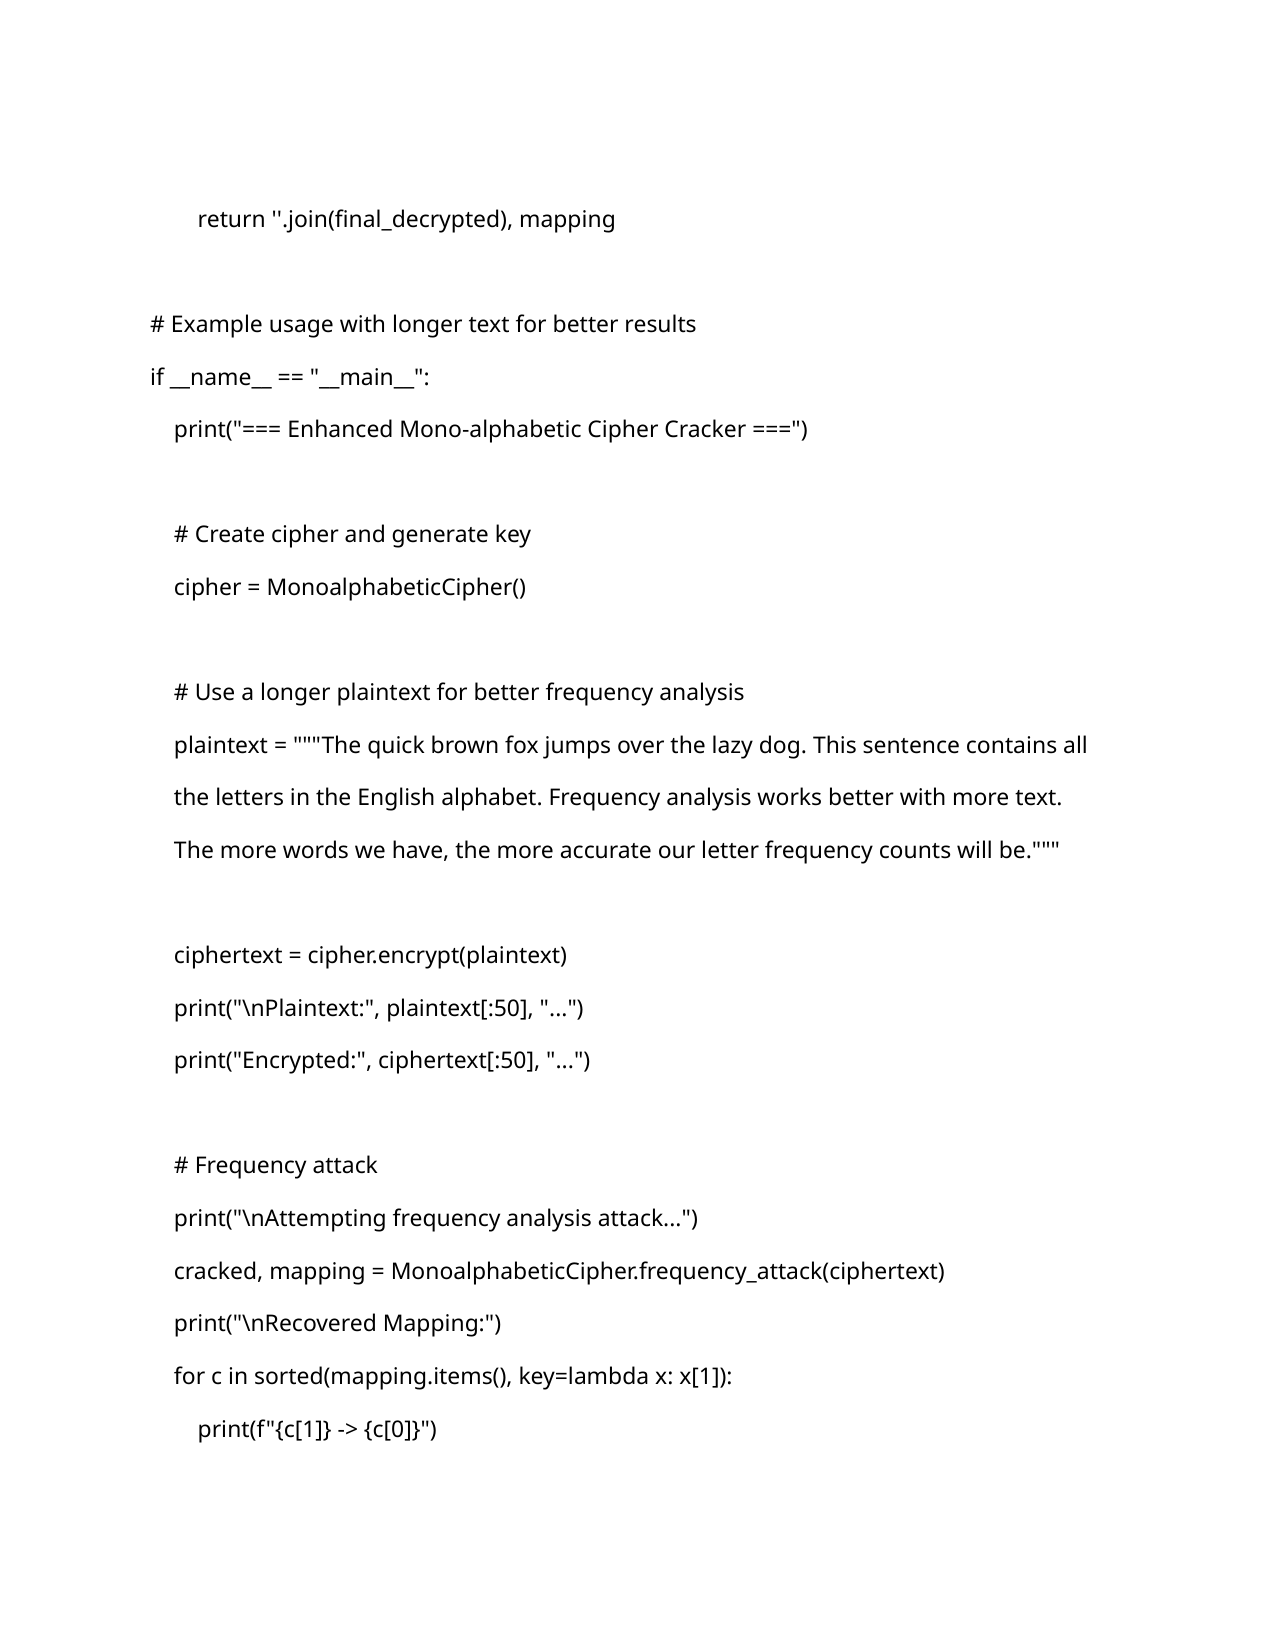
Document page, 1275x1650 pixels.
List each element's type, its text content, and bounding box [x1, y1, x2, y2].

text for c in sorted(mapping.items(), key=lambda x: x[1]): [150, 1360, 1125, 1391]
text The more words we have, the more accurate our letter frequency counts will be.""" [150, 834, 1125, 865]
text cipher = MonoalphabeticCipher() [150, 571, 1125, 602]
text ciphertext = cipher.encrypt(plaintext) [150, 939, 1125, 970]
text cracked, mapping = MonoalphabeticCipher.frequency_attack(ciphertext) [150, 1255, 1125, 1286]
text # Frequency attack [150, 1149, 1125, 1181]
text print("=== Enhanced Mono-alphabetic Cipher Cracker ===") [150, 413, 1125, 444]
text the letters in the English alphabet. Frequency analysis works better with more text. [150, 781, 1125, 812]
text # Create cipher and generate key [150, 518, 1125, 549]
text plaintext = """The quick brown fox jumps over the lazy dog. This sentence contains all [150, 729, 1125, 760]
text return ''.join(final_decrypted), mapping [150, 203, 1125, 234]
text # Use a longer plaintext for better frequency analysis [150, 676, 1125, 707]
text # Example usage with longer text for better results [150, 308, 1125, 339]
text print("\nPlaintext:", plaintext[:50], "...") [150, 992, 1125, 1023]
text if __name__ == "__main__": [150, 360, 1125, 392]
text print(f"{c[1]} -> {c[0]}") [150, 1412, 1125, 1444]
text print("\nRecovered Mapping:") [150, 1307, 1125, 1338]
text print("\nAttempting frequency analysis attack...") [150, 1202, 1125, 1233]
text print("Encrypted:", ciphertext[:50], "...") [150, 1044, 1125, 1076]
